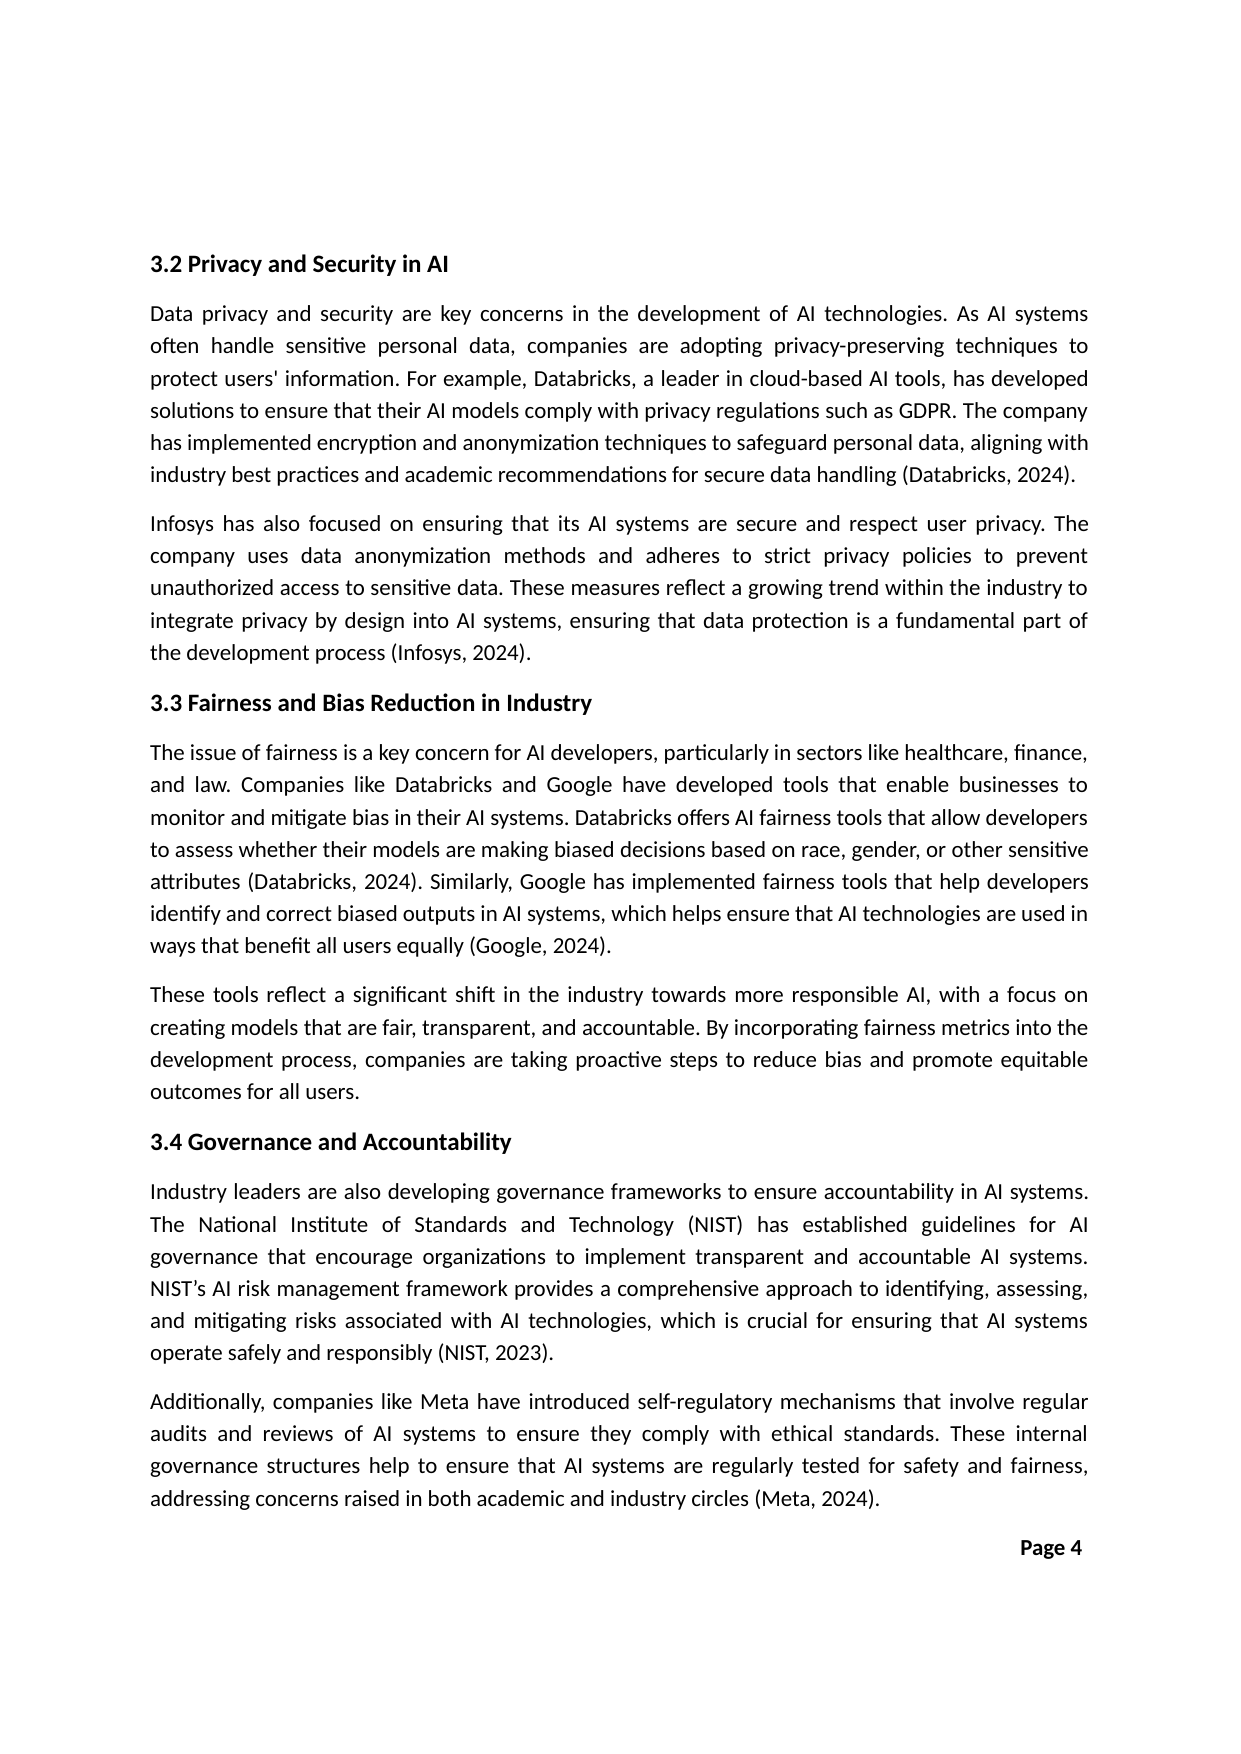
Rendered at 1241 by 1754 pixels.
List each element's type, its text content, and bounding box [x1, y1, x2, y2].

text Page 4 [150, 1533, 1090, 1561]
text Industry leaders are also developing governance frameworks to ensure accountability in AI systems. The National Institute of Standards and Technology (NIST) has established guidelines for AI governance that encourage organizations to implement transparent and accountable AI systems. NIST’s AI risk management framework provides a comprehensive approach to identifying, assessing, and mitigating risks associated with AI technologies, which is crucial for ensuring that AI systems operate safely and responsibly (NIST, 2023). [150, 1177, 1090, 1366]
text Additionally, companies like Meta have introduced self-regulatory mechanisms that involve regular audits and reviews of AI systems to ensure they comply with ethical standards. These internal governance structures help to ensure that AI systems are regularly tested for safety and fairness, addressing concerns raised in both academic and industry circles (Meta, 2024). [150, 1387, 1090, 1512]
text These tools reflect a significant shift in the industry towards more responsible AI, with a focus on creating models that are fair, transparent, and accountable. By incorporating fairness metrics into the development process, companies are taking proactive steps to reduce bias and promote equitable outcomes for all users. [150, 980, 1090, 1105]
text 3.4 Governance and Accountability [150, 1126, 1090, 1156]
text 3.2 Privacy and Security in AI [150, 248, 1090, 278]
text 3.3 Fairness and Bias Reduction in Industry [150, 687, 1090, 717]
text The issue of fairness is a key concern for AI developers, particularly in sectors like healthcare, finance, and law. Companies like Databricks and Google have developed tools that enable businesses to monitor and mitigate bias in their AI systems. Databricks offers AI fairness tools that allow developers to assess whether their models are making biased decisions based on race, gender, or other sensitive attributes (Databricks, 2024). Similarly, Google has implemented fairness tools that help developers identify and correct biased outputs in AI systems, which helps ensure that AI technologies are used in ways that benefit all users equally (Google, 2024). [150, 738, 1090, 959]
text Infosys has also focused on ensuring that its AI systems are secure and respect user privacy. The company uses data anonymization methods and adheres to strict privacy policies to prevent unauthorized access to sensitive data. These measures reflect a growing trend within the industry to integrate privacy by design into AI systems, ensuring that data protection is a fundamental part of the development process (Infosys, 2024). [150, 509, 1090, 666]
text Data privacy and security are key concerns in the development of AI technologies. As AI systems often handle sensitive personal data, companies are adopting privacy-preserving techniques to protect users' information. For example, Databricks, a leader in cloud-based AI tools, has developed solutions to ensure that their AI models comply with privacy regulations such as GDPR. The company has implemented encryption and anonymization techniques to safeguard personal data, aligning with industry best practices and academic recommendations for secure data handling (Databricks, 2024). [150, 299, 1090, 488]
